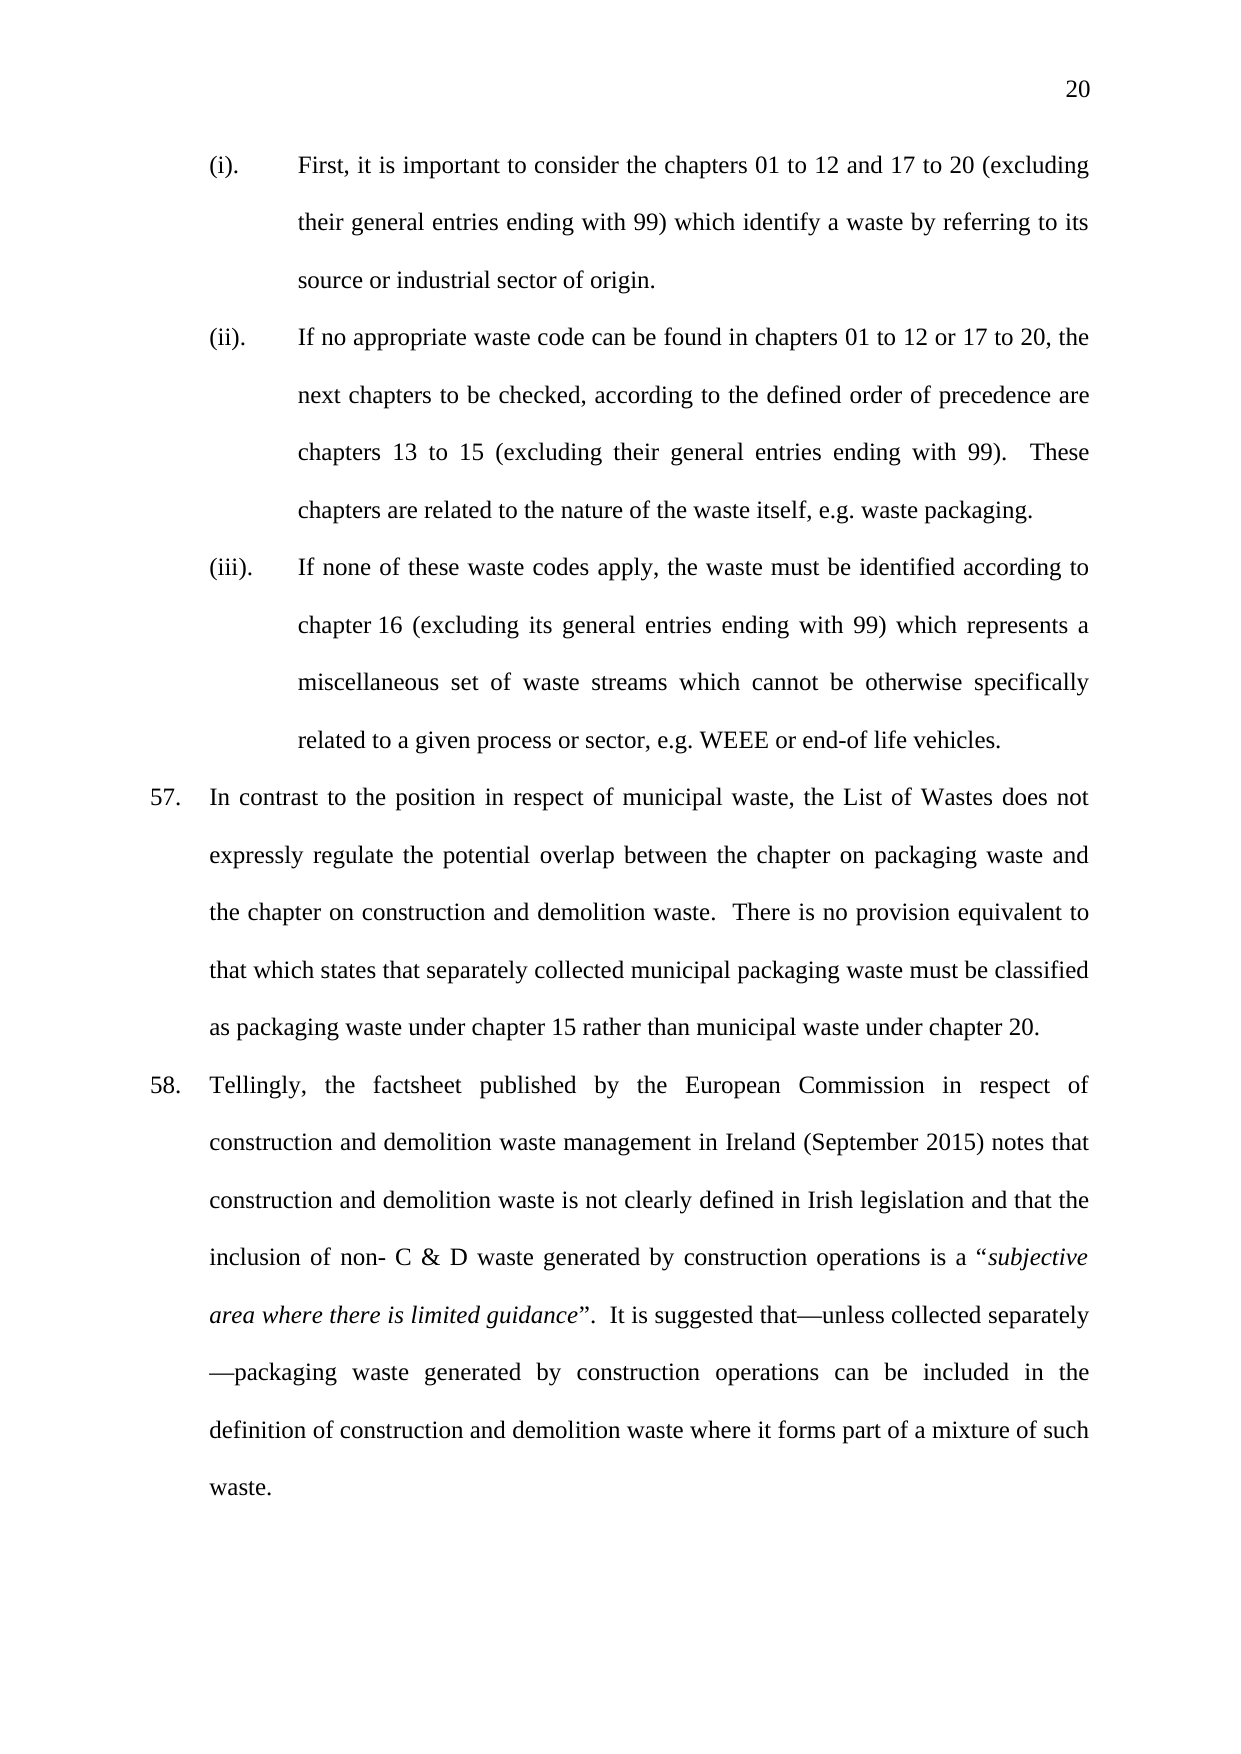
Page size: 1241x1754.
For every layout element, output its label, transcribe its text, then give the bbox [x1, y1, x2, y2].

text (iii). If none of these waste codes apply, the waste must be identified according to chapter 16 (excluding its general entries ending with 99) which represents a miscellaneous set of waste streams which cannot be otherwise specifically related to a given process or sector, e.g. WEEE or end-of life vehicles. [209, 552, 1090, 754]
text Tellingly, the factsheet published by the European Commission in respect of construction and demolition waste management in Ireland (September 2015) notes that construction and demolition waste is not clearly defined in Irish legislation and that the inclusion of non- C & D waste generated by construction operations is a “subjective area where there is limited guidance”. It is suggested that—unless collected separately—packaging waste generated by construction operations can be included in the definition of construction and demolition waste where it forms part of a mixture of such waste. [150, 1070, 1090, 1501]
text In contrast to the position in respect of municipal waste, the List of Wastes does not expressly regulate the potential overlap between the chapter on packaging waste and the chapter on construction and demolition waste. There is no provision equivalent to that which states that separately collected municipal packaging waste must be classified as packaging waste under chapter 15 rather than municipal waste under chapter 20. [150, 782, 1090, 1041]
text (ii). If no appropriate waste code can be found in chapters 01 to 12 or 17 to 20, the next chapters to be checked, according to the defined order of precedence are chapters 13 to 15 (excluding their general entries ending with 99). These chapters are related to the nature of the waste itself, e.g. waste packaging. [209, 322, 1090, 524]
text (i). First, it is important to consider the chapters 01 to 12 and 17 to 20 (excluding their general entries ending with 99) which identify a waste by referring to its source or industrial sector of origin. [209, 150, 1090, 294]
